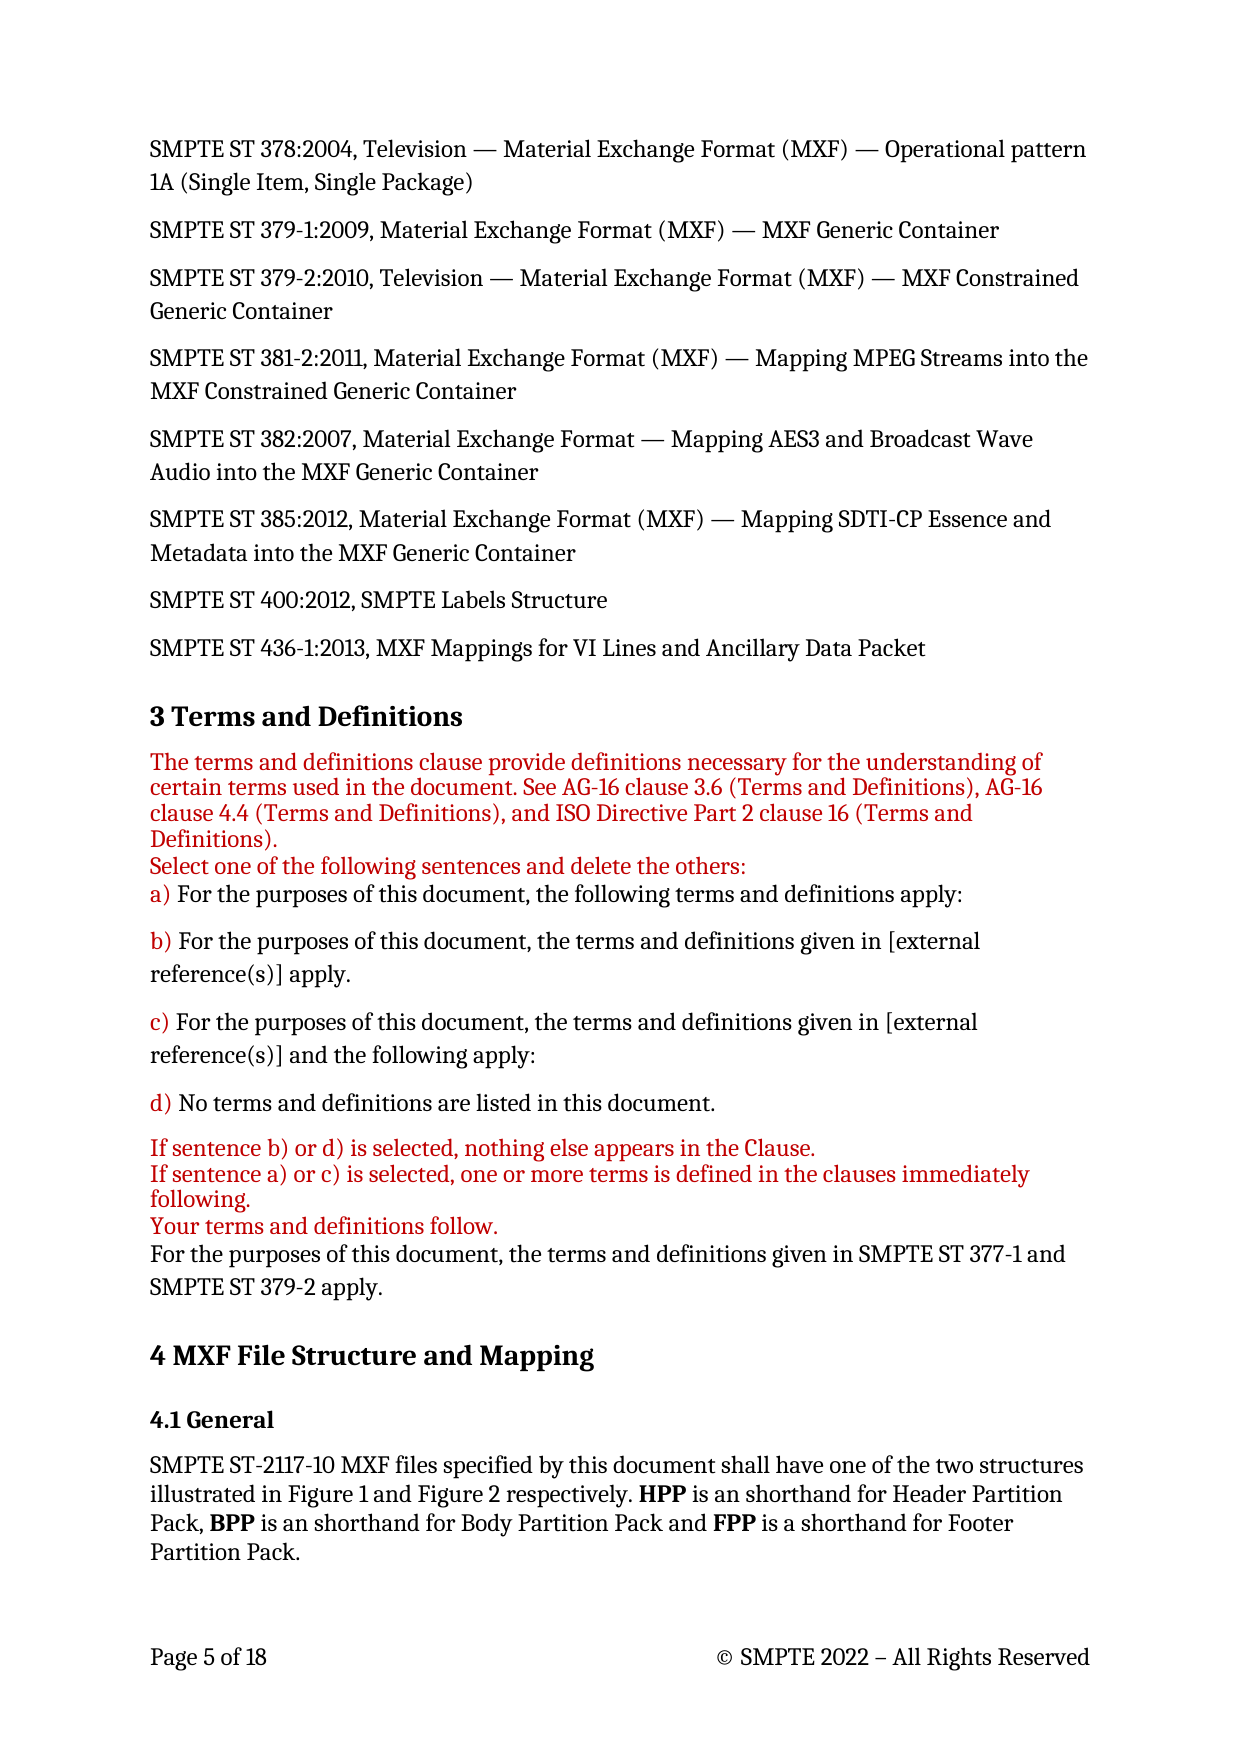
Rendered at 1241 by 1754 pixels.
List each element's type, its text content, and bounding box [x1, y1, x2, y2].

subtitle 4 MXF File Structure and Mapping [150, 1339, 1090, 1372]
subtitle 4.1 General [150, 1406, 1090, 1434]
text Select one of the following sentences and delete the others: [150, 854, 1090, 880]
text SMPTE ST 381-2:2011, Material Exchange Format (MXF) — Mapping MPEG Streams into the MXF Constrained Generic Container [150, 344, 1090, 406]
text c) For the purposes of this document, the terms and definitions given in [external reference(s)] and the following apply: [150, 1008, 1090, 1070]
text SMPTE ST 400:2012, SMPTE Labels Structure [150, 586, 1090, 615]
text If sentence a) or c) is selected, one or more terms is defined in the clauses immediately following. [150, 1162, 1090, 1214]
text b) For the purposes of this document, the terms and definitions given in [external reference(s)] apply. [150, 927, 1090, 989]
text SMPTE ST 379-1:2009, Material Exchange Format (MXF) — MXF Generic Container [150, 216, 1090, 245]
text SMPTE ST 385:2012, Material Exchange Format (MXF) — Mapping SDTI-CP Essence and Metadata into the MXF Generic Container [150, 505, 1090, 567]
text SMPTE ST 379-2:2010, Television — Material Exchange Format (MXF) — MXF Constrained Generic Container [150, 263, 1090, 325]
text The terms and definitions clause provide definitions necessary for the understanding of certain terms used in the document. See AG-16 clause 3.6 (Terms and Definitions), AG-16 clause 4.4 (Terms and Definitions), and ISO Directive Part 2 clause 16 (Terms and Definitions). [150, 750, 1090, 854]
text d) No terms and definitions are listed in this document. [150, 1088, 1090, 1117]
text Your terms and definitions follow. [150, 1214, 1090, 1239]
text If sentence b) or d) is selected, nothing else appears in the Clause. [150, 1136, 1090, 1162]
text SMPTE ST 382:2007, Material Exchange Format — Mapping AES3 and Broadcast Wave Audio into the MXF Generic Container [150, 425, 1090, 487]
text SMPTE ST 436-1:2013, MXF Mappings for VI Lines and Ancillary Data Packet [150, 634, 1090, 662]
subtitle 3 Terms and Definitions [150, 700, 1090, 733]
text For the purposes of this document, the terms and definitions given in SMPTE ST 377-1 and SMPTE ST 379-2 apply. [150, 1239, 1090, 1301]
text SMPTE ST 378:2004, Television — Material Exchange Format (MXF) — Operational pattern 1A (Single Item, Single Package) [150, 135, 1090, 197]
text a) For the purposes of this document, the following terms and definitions apply: [150, 880, 1090, 908]
